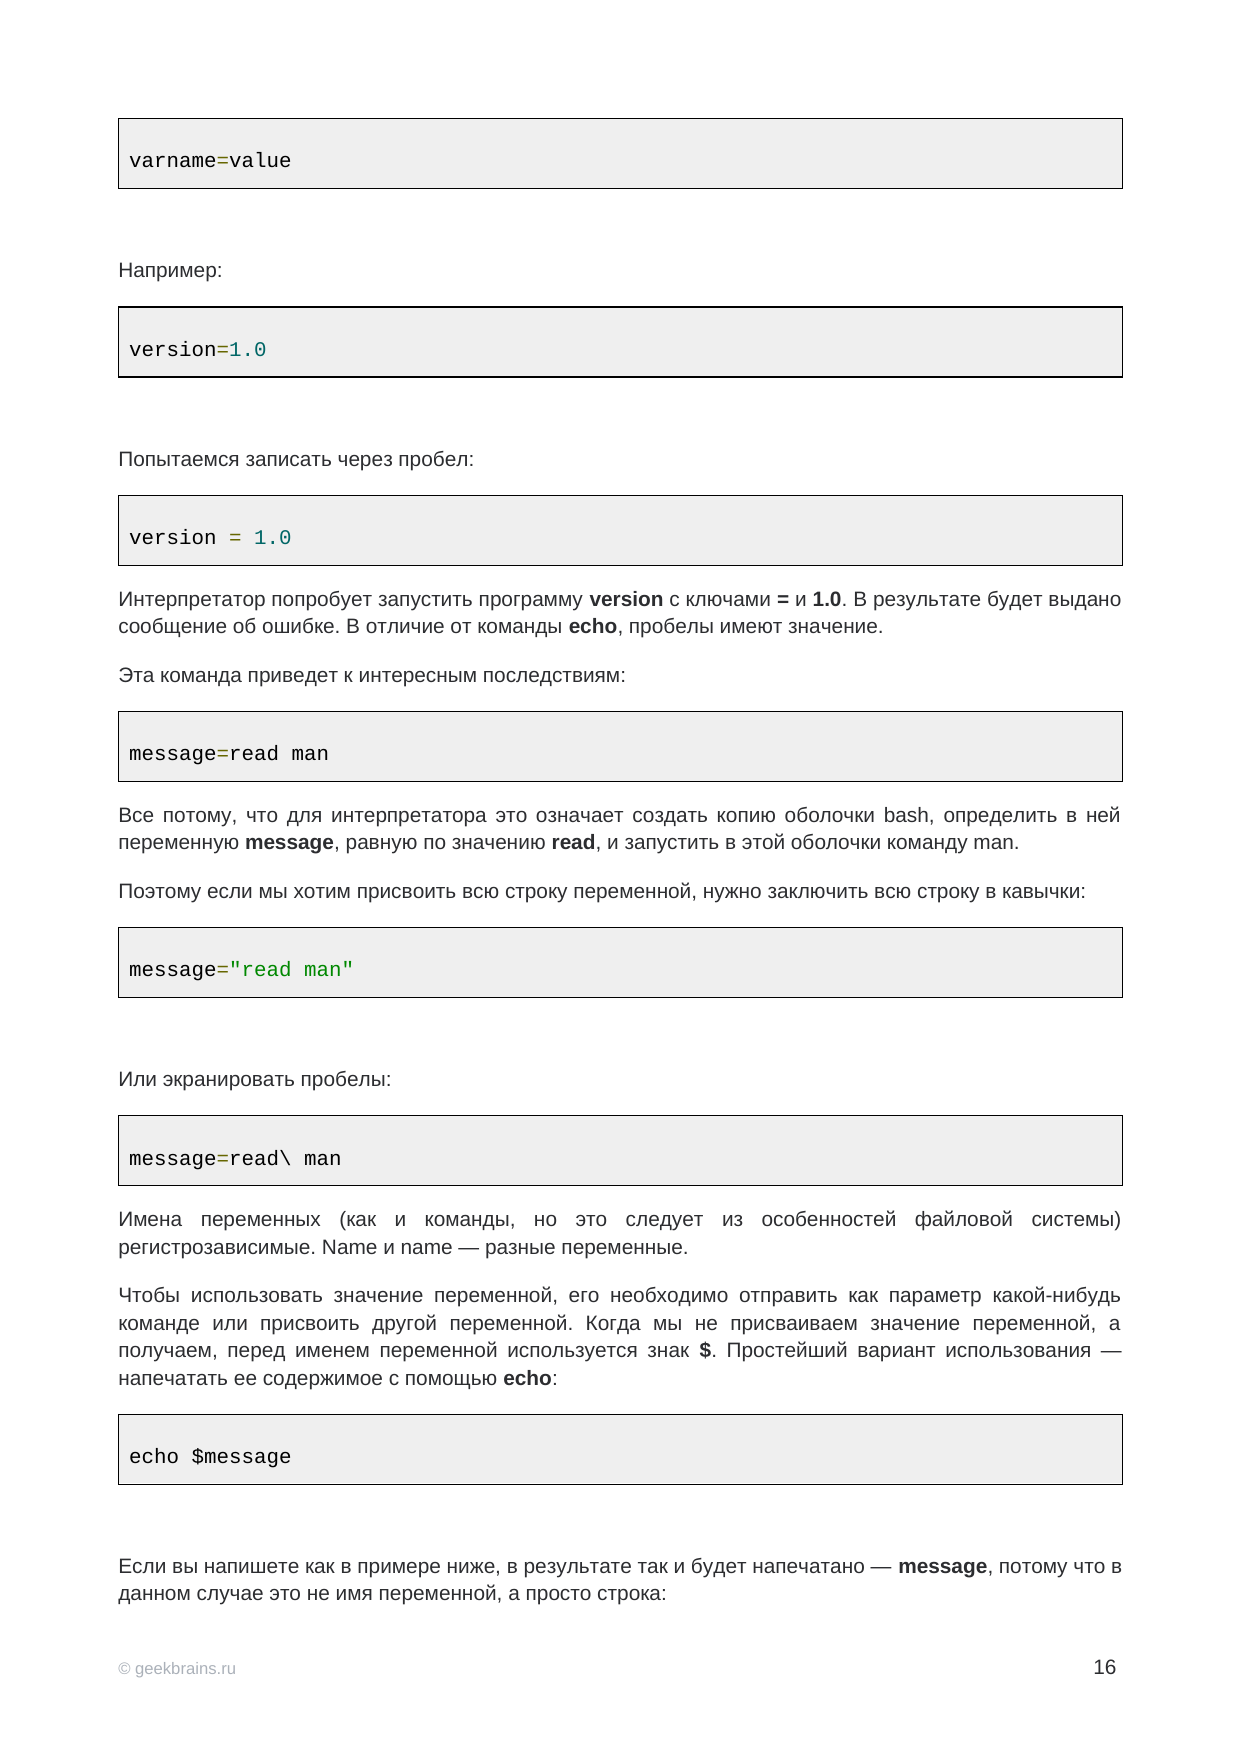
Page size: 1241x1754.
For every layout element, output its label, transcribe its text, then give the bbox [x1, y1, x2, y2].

text Чтобы использовать значение переменной, его необходимо отправить как параметр какой-нибудь команде или присвоить другой переменной. Когда мы не присваиваем значение переменной, а получаем, перед именем переменной используется знак $. Простейший вариант использования — напечатать ее содержимое с помощью echo: [118, 1283, 1122, 1389]
text Поэтому если мы хотим присвоить всю строку переменной, нужно заключить всю строку в кавычки: [118, 878, 1122, 902]
text Эта команда приведет к интересным последствиям: [118, 662, 1122, 686]
text Интерпретатор попробует запустить программу version с ключами = и 1.0. В результате будет выдано сообщение об ошибке. В отличие от команды echo, пробелы имеют значение. [118, 587, 1122, 638]
text Имена переменных (как и команды, но это следует из особенностей файловой системы) регистрозависимые. Name и name — разные переменные. [118, 1207, 1122, 1258]
text Попытаемся записать через пробел: [118, 447, 1122, 471]
table_header message="read man" [119, 928, 1122, 997]
text Или экранировать пробелы: [118, 1067, 1122, 1091]
text Все потому, что для интерпретатора это означает создать копию оболочки bash, определить в ней переменную message, равную по значению read, и запустить в этой оболочки команду man. [118, 803, 1122, 854]
table_header message=read\ man [119, 1116, 1122, 1185]
table_header version = 1.0 [119, 496, 1122, 565]
table_header message=read man [119, 712, 1122, 781]
table_header echo $message [119, 1415, 1122, 1483]
table_header version=1.0 [119, 308, 1122, 376]
text Если вы напишете как в примере ниже, в результате так и будет напечатано — message, потому что в данном случае это не имя переменной, а просто строка: [118, 1554, 1122, 1605]
text Например: [118, 258, 1122, 282]
table_header varname=value [119, 119, 1122, 188]
